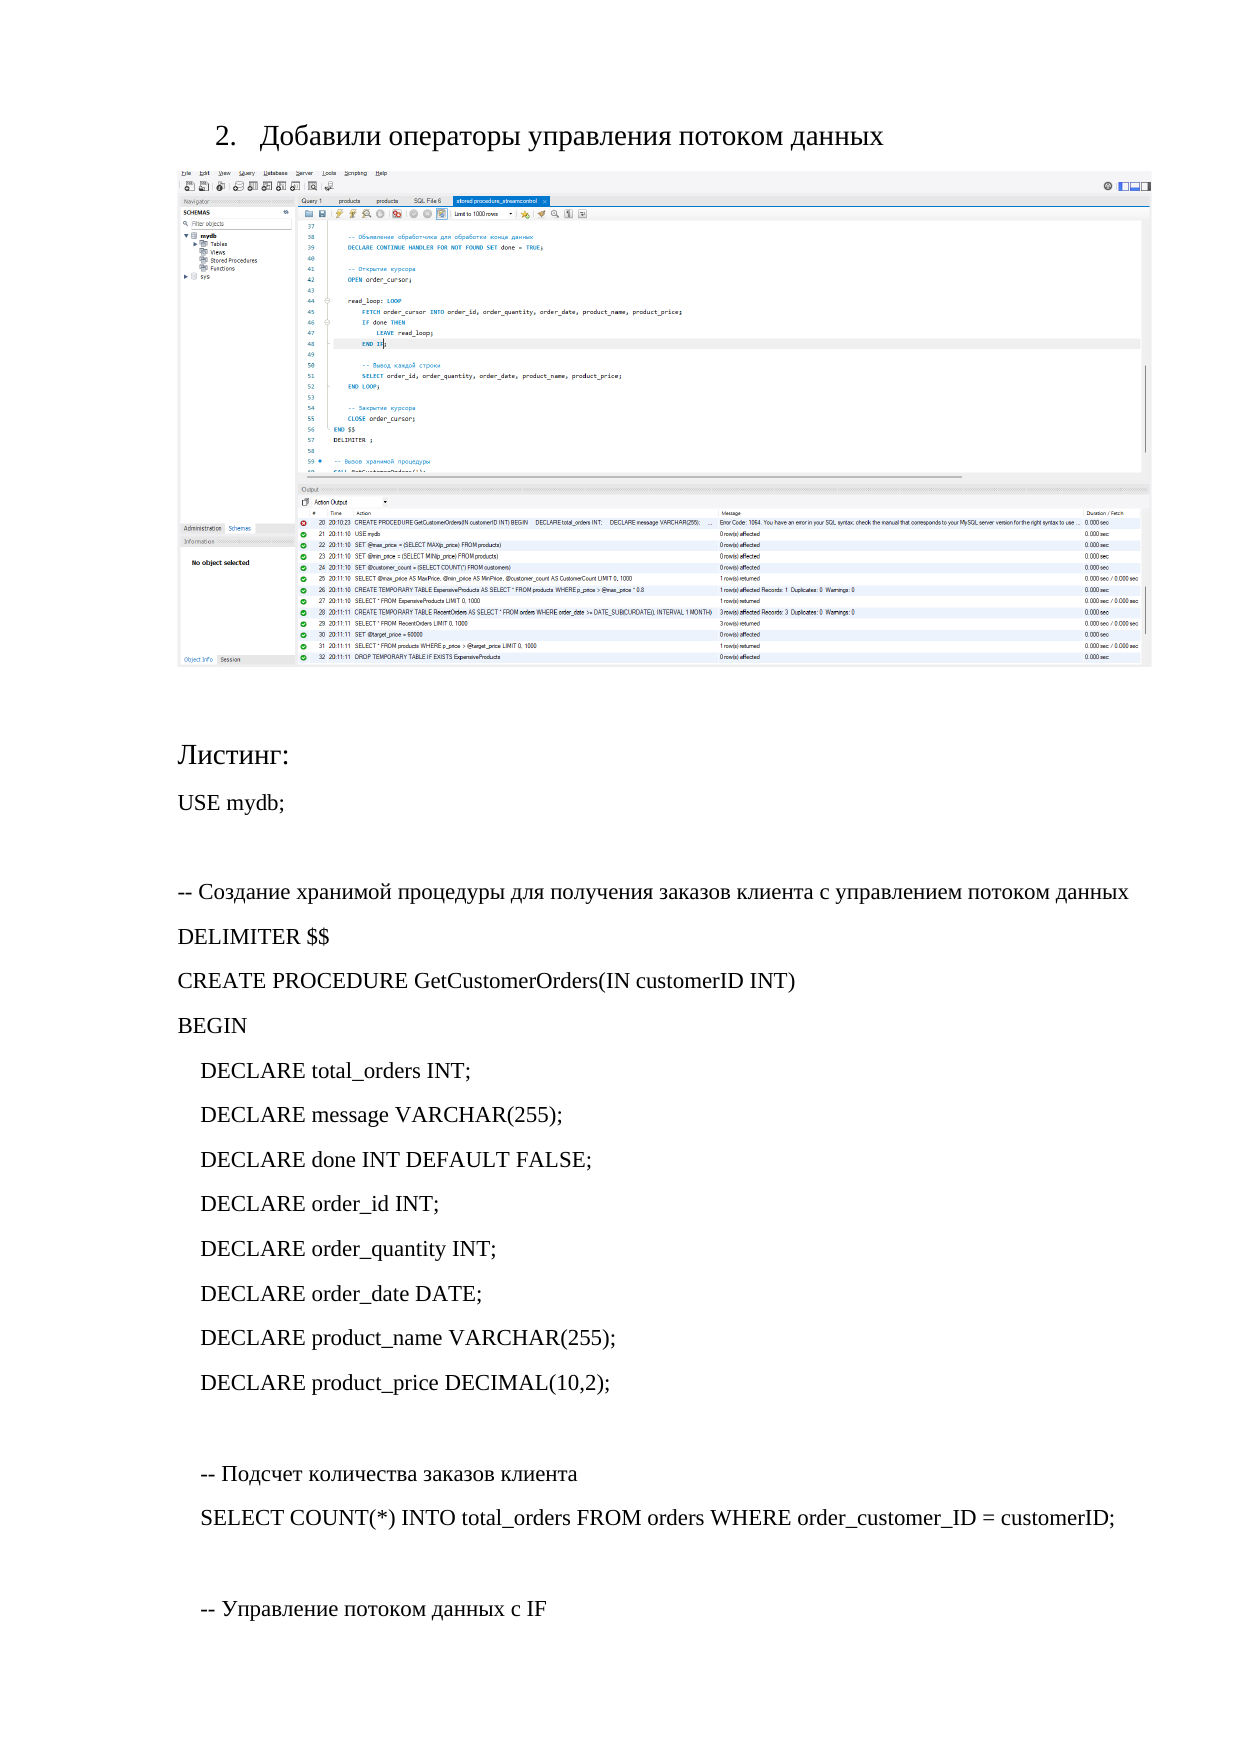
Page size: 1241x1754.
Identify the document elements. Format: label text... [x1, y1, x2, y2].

list Добавили операторы управления потоком данных [215, 118, 1152, 152]
text -- Управление потоком данных с IF [177, 1595, 1152, 1622]
text -- Создание хранимой процедуры для получения заказов клиента с управлением потоком данных [177, 878, 1152, 905]
text DECLARE total_orders INT; [177, 1057, 1152, 1083]
text USE mydb; [177, 789, 1152, 816]
picture [177, 171, 1152, 667]
text -- Подсчет количества заказов клиента [177, 1460, 1152, 1486]
text DECLARE order_date DATE; [177, 1280, 1152, 1306]
text CREATE PROCEDURE GetCustomerOrders(IN customerID INT) [177, 968, 1152, 994]
text SELECT COUNT(*) INTO total_orders FROM orders WHERE order_customer_ID = customerID; [177, 1504, 1152, 1531]
text DECLARE order_quantity INT; [177, 1235, 1152, 1261]
text DECLARE product_price DECIMAL(10,2); [177, 1369, 1152, 1395]
text DECLARE order_id INT; [177, 1191, 1152, 1217]
text DECLARE message VARCHAR(255); [177, 1101, 1152, 1128]
text DECLARE product_name VARCHAR(255); [177, 1324, 1152, 1351]
text DELIMITER $$ [177, 923, 1152, 949]
text DECLARE done INT DEFAULT FALSE; [177, 1146, 1152, 1172]
text BEGIN [177, 1012, 1152, 1038]
text Листинг: [177, 737, 1152, 771]
